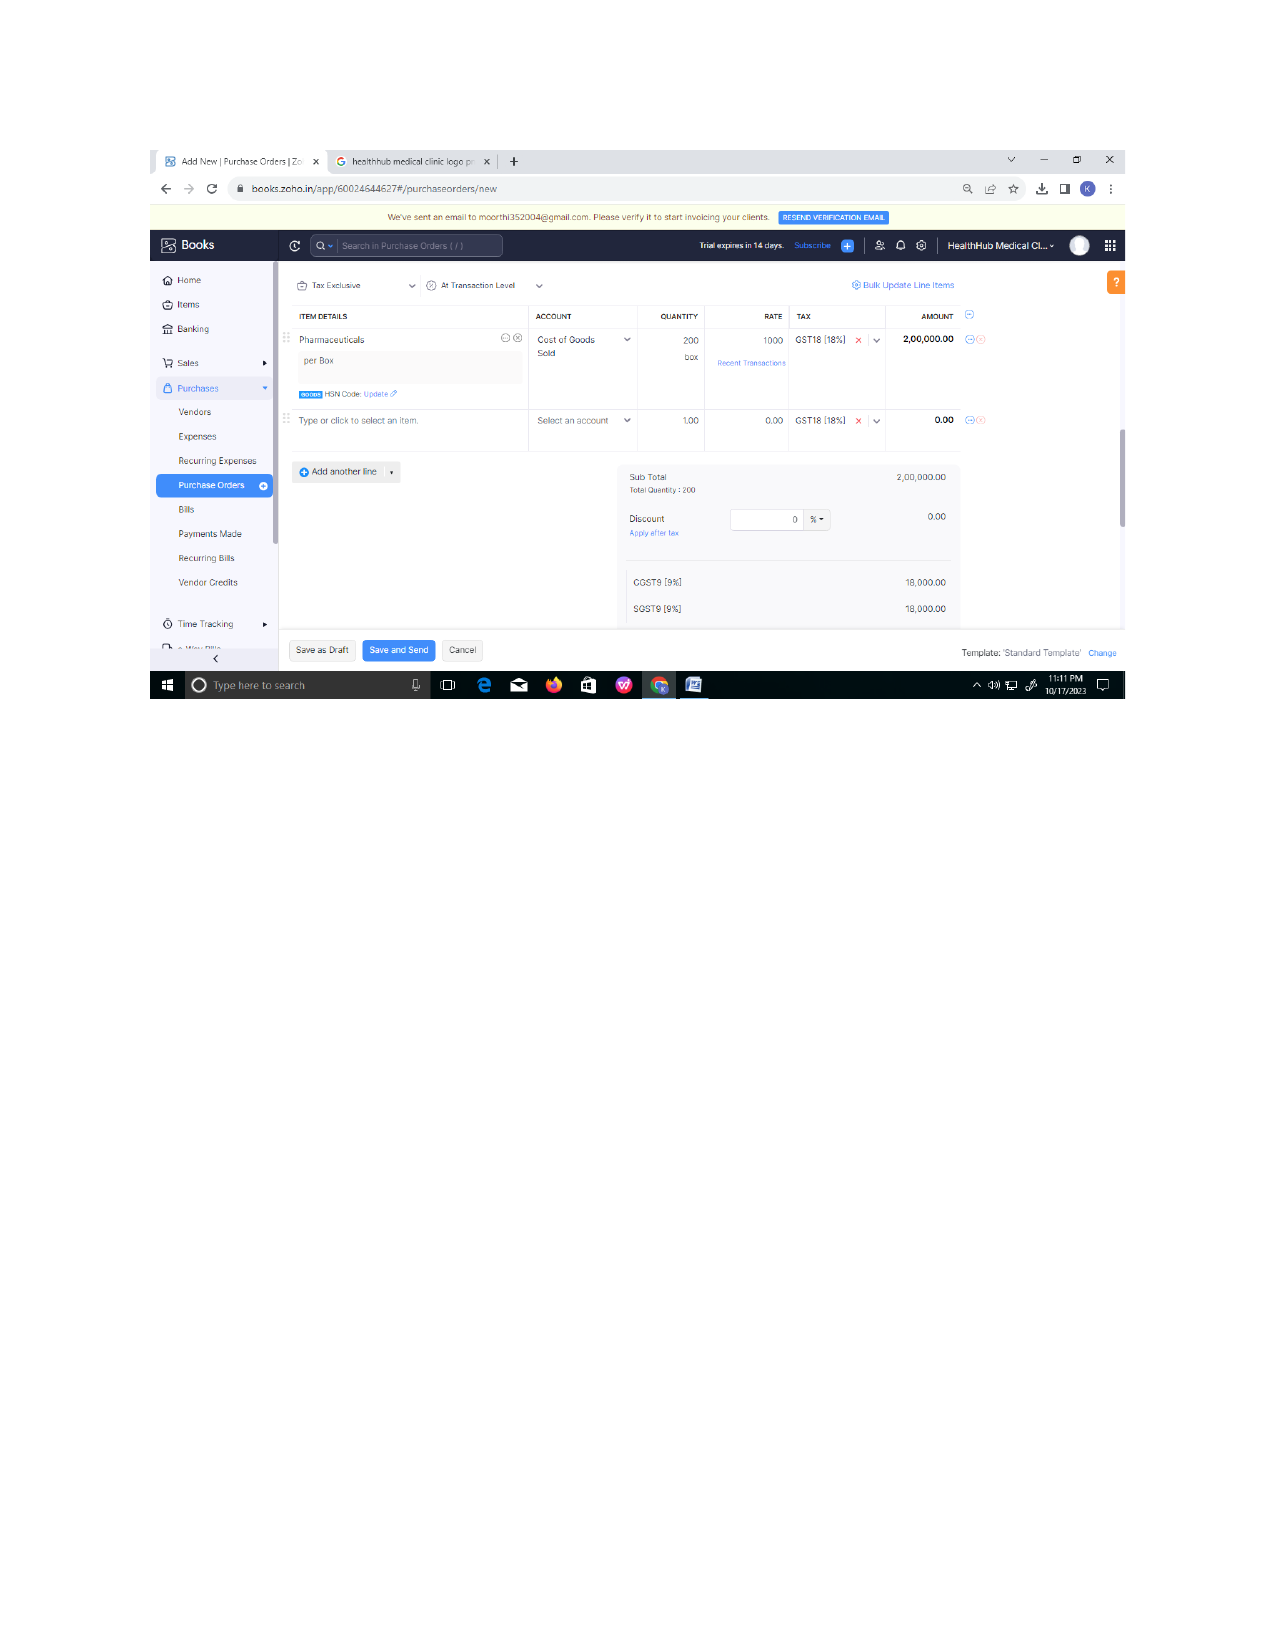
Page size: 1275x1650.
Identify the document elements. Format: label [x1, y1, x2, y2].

picture [150, 150, 1125, 699]
